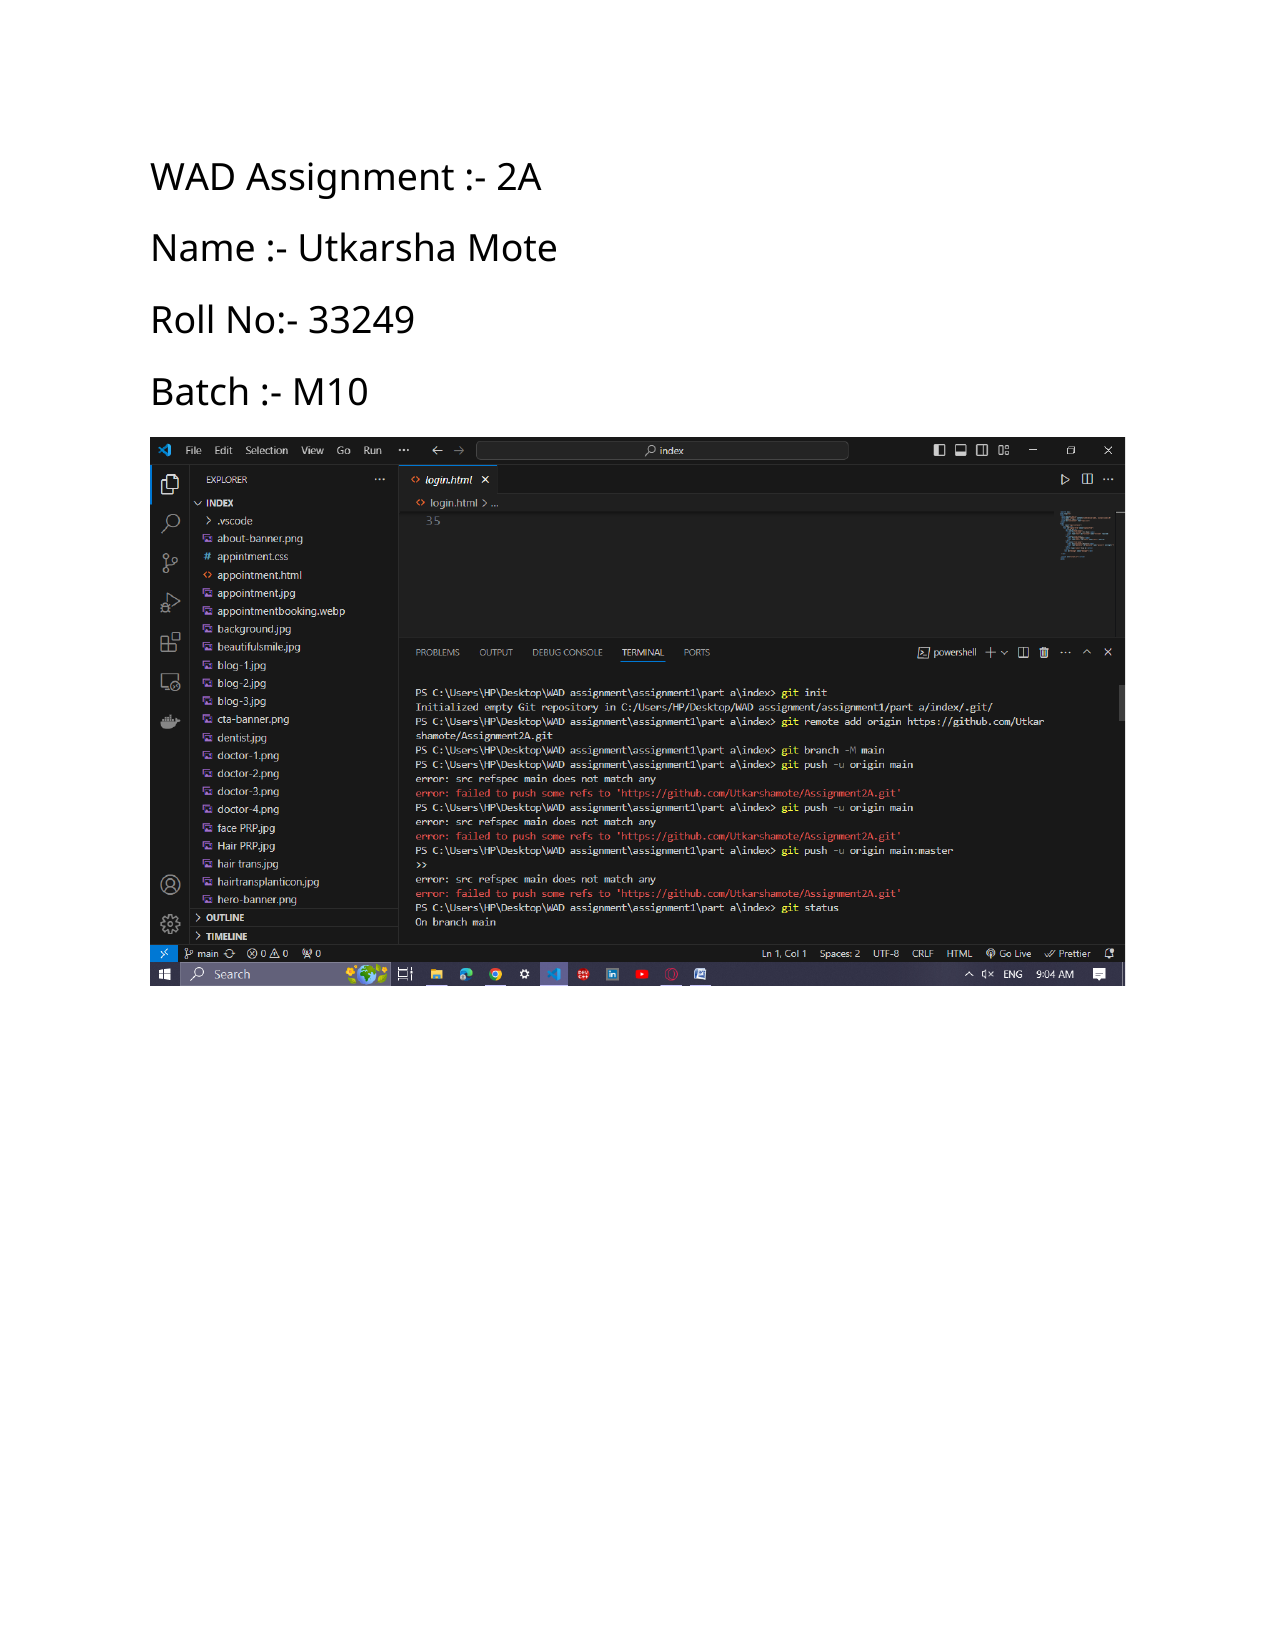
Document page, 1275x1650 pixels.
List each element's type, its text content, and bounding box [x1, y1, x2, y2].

text WAD Assignment :- 2A [150, 150, 1125, 201]
text Name :- Utkarsha Mote [150, 222, 1125, 273]
text Batch :- M10 [150, 365, 1125, 416]
text Roll No:- 33249 [150, 293, 1125, 344]
picture [150, 437, 1125, 986]
